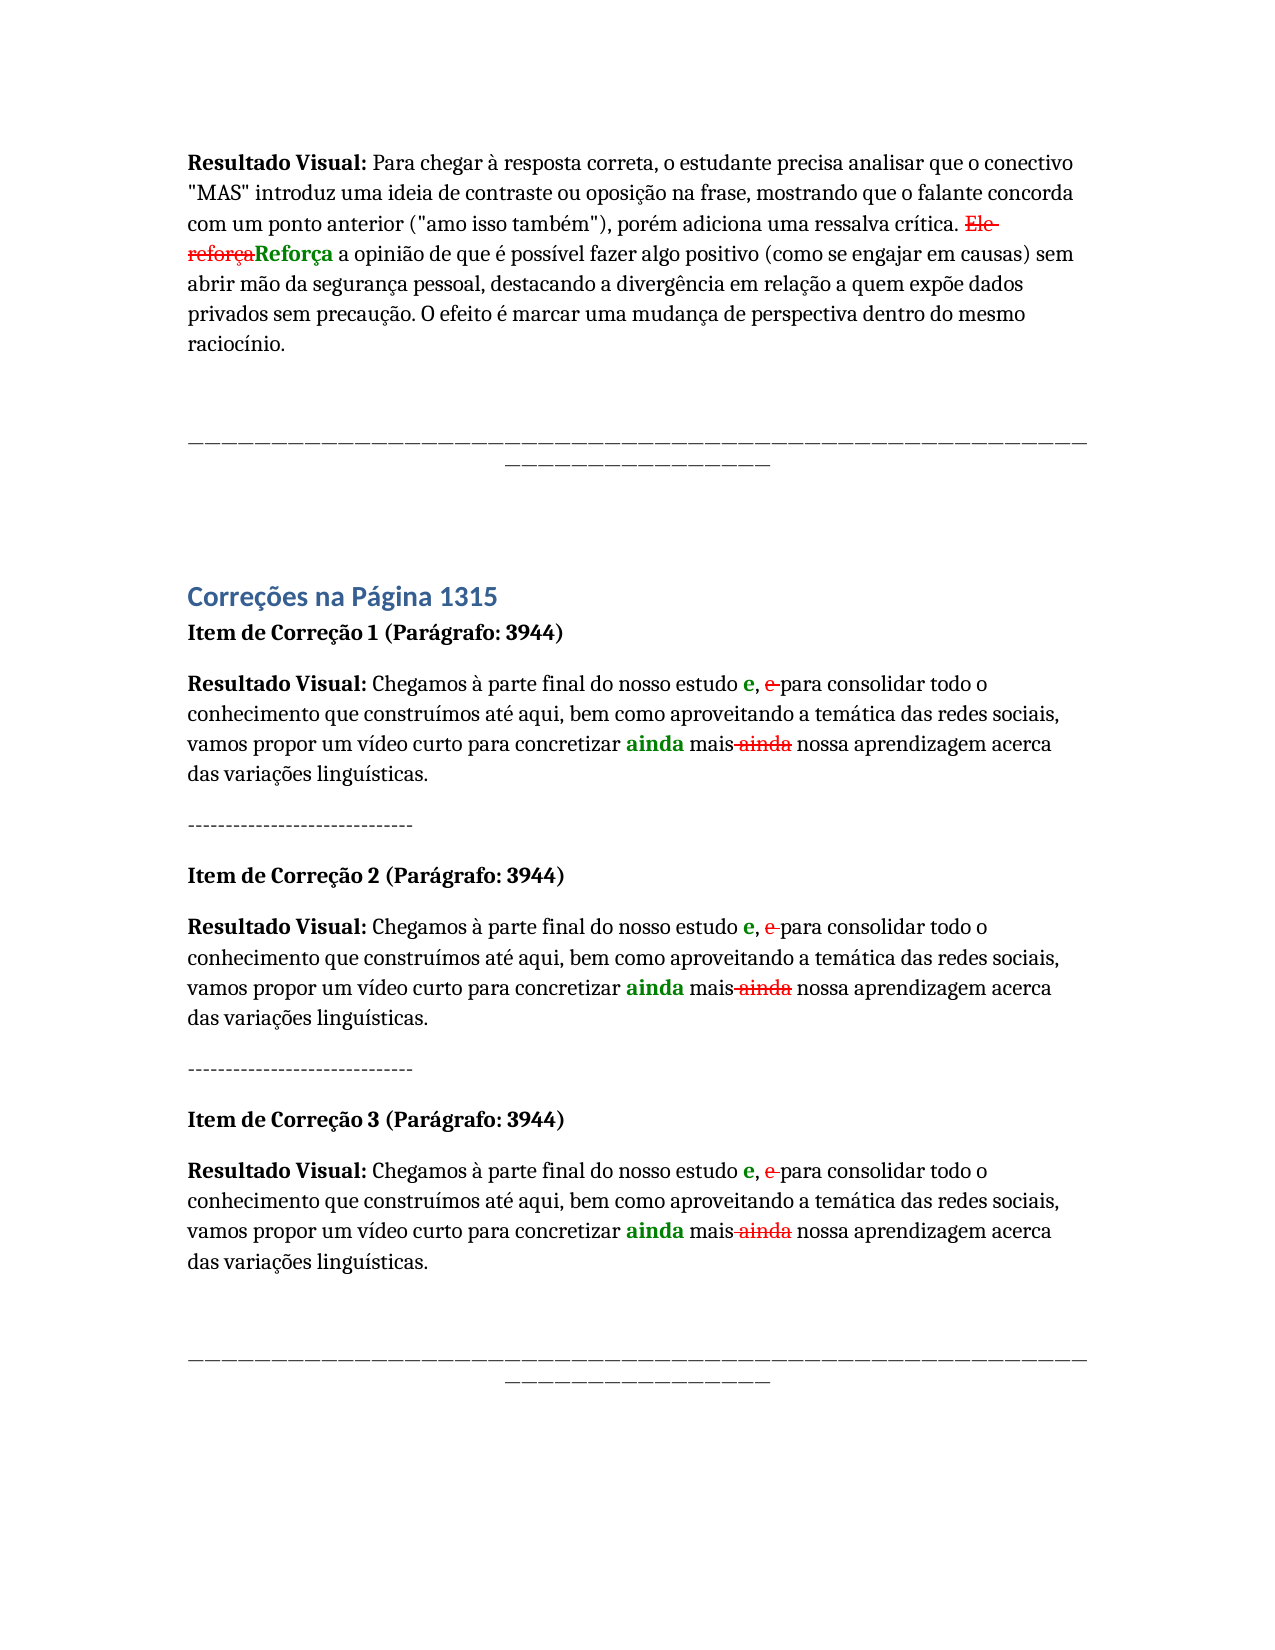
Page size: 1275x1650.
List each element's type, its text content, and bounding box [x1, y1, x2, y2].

text Item de Correção 1 (Parágrafo: 3944) [187, 619, 1087, 646]
text Item de Correção 3 (Parágrafo: 3944) [187, 1107, 1087, 1133]
text ------------------------------ [187, 1056, 1087, 1082]
text ------------------------------ [187, 812, 1087, 838]
text Resultado Visual: Chegamos à parte final do nosso estudo e, e para consolidar todo o conhecimento que construímos até aqui, bem como aproveitando a temática das redes sociais, vamos propor um vídeo curto para concretizar ainda mais ainda nossa aprendizagem acerca das variações linguísticas. [187, 914, 1087, 1031]
text —————————————————————————————————————————————————————————————————————— [187, 433, 1087, 474]
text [187, 1351, 1087, 1392]
text Resultado Visual: Para chegar à resposta correta, o estudante precisa analisar que o conectivo "MAS" introduz uma ideia de contraste ou oposição na frase, mostrando que o falante concorda com um ponto anterior ("amo isso também"), porém adiciona uma ressalva crítica. Ele reforçaReforça a opinião de que é possível fazer algo positivo (como se engajar em causas) sem abrir mão da segurança pessoal, destacando a divergência em relação a quem expõe dados privados sem precaução. O efeito é marcar uma mudança de perspectiva dentro do mesmo raciocínio. [187, 150, 1087, 358]
subtitle Correções na Página 1315 [187, 578, 1087, 614]
text Item de Correção 2 (Parágrafo: 3944) [187, 863, 1087, 889]
text Resultado Visual: Chegamos à parte final do nosso estudo e, e para consolidar todo o conhecimento que construímos até aqui, bem como aproveitando a temática das redes sociais, vamos propor um vídeo curto para concretizar ainda mais ainda nossa aprendizagem acerca das variações linguísticas. [187, 1158, 1087, 1275]
text Resultado Visual: Chegamos à parte final do nosso estudo e, e para consolidar todo o conhecimento que construímos até aqui, bem como aproveitando a temática das redes sociais, vamos propor um vídeo curto para concretizar ainda mais ainda nossa aprendizagem acerca das variações linguísticas. [187, 670, 1087, 787]
